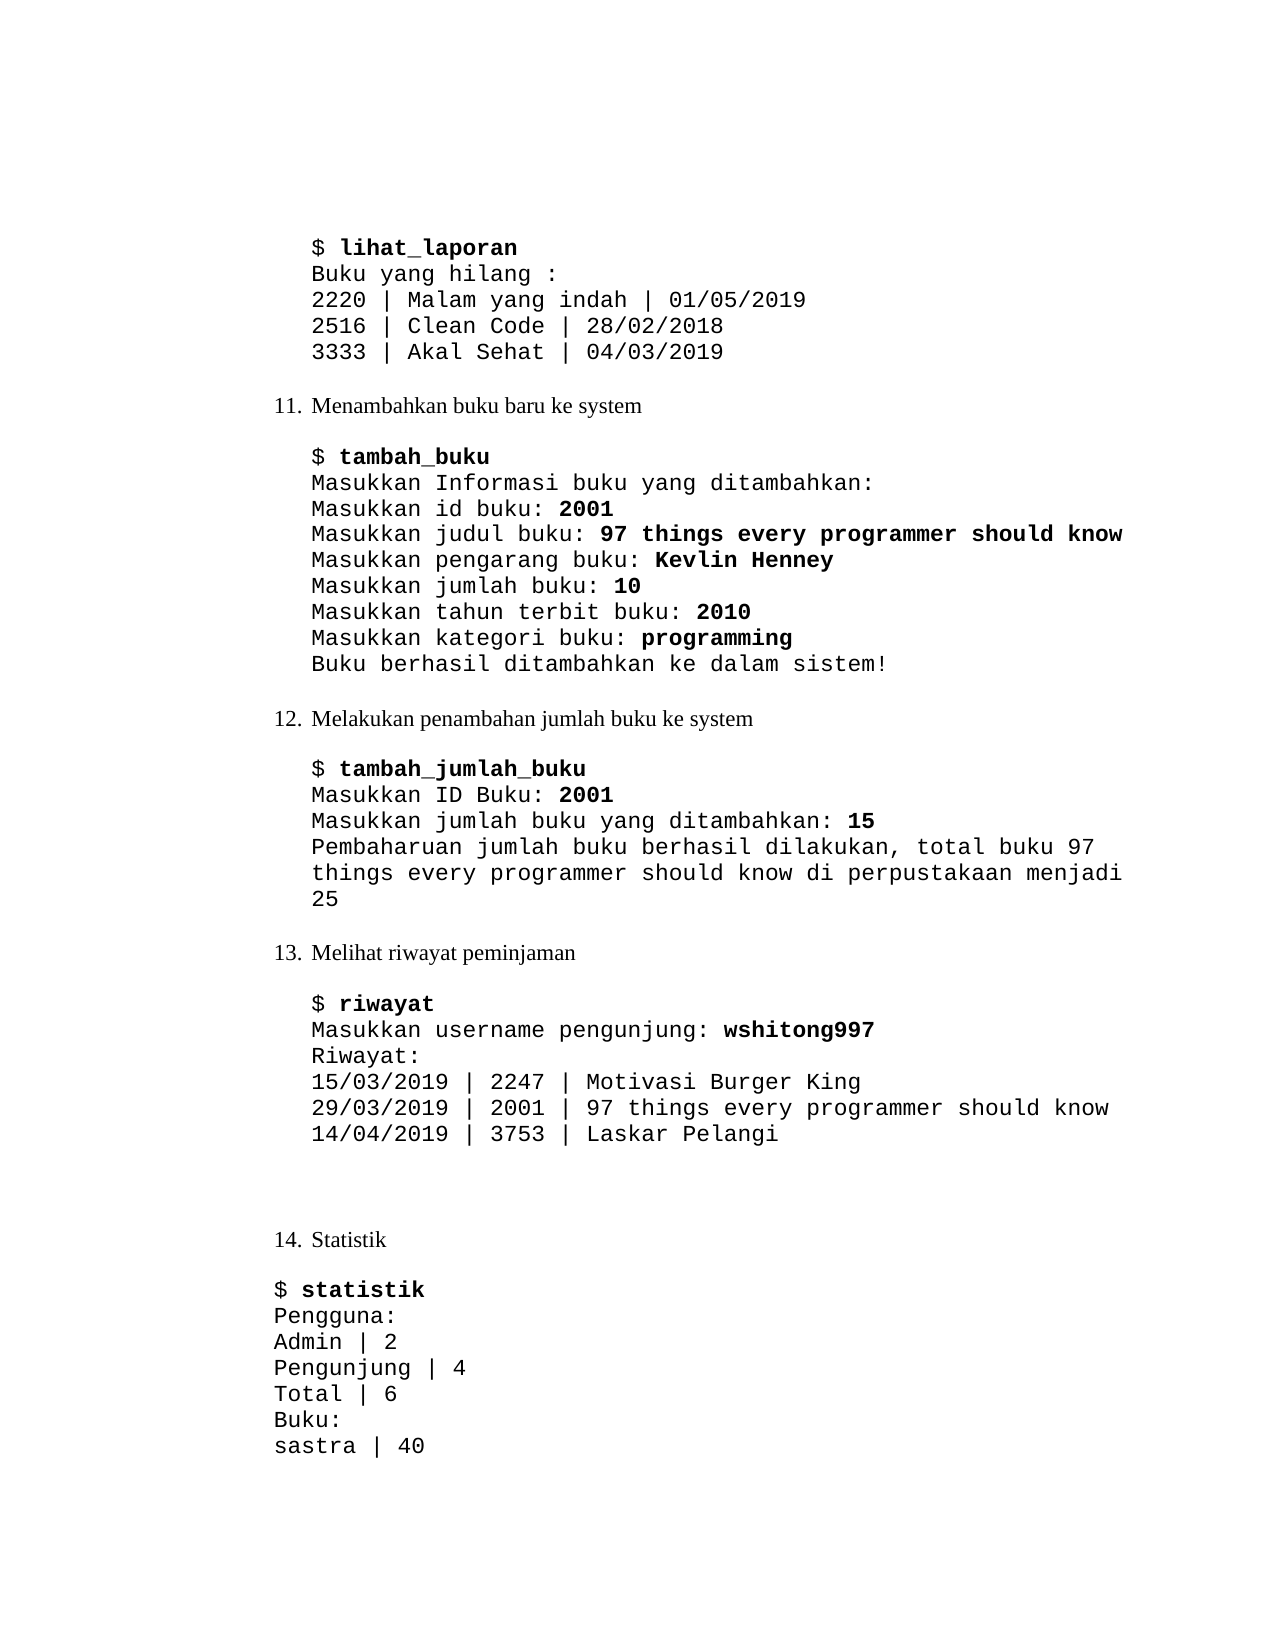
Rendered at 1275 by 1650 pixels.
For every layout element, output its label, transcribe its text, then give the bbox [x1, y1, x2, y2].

list Buku berhasil ditambahkan ke dalam sistem! [311, 652, 1137, 678]
list Masukkan id buku: 2001 [311, 497, 1137, 523]
text Masukkan username pengunjung: wshitong997 [274, 1018, 1137, 1044]
text Buku: [274, 1408, 1137, 1434]
list $ tambah_buku [311, 445, 1137, 471]
list Masukkan Informasi buku yang ditambahkan: [311, 471, 1137, 497]
list 3333 | Akal Sehat | 04/03/2019 [311, 340, 1137, 366]
list Melihat riwayat peminjaman [274, 939, 1137, 966]
list Melakukan penambahan jumlah buku ke system [274, 705, 1137, 731]
list Buku yang hilang : [311, 262, 1137, 288]
text $ statistik [274, 1279, 1137, 1305]
text 15/03/2019 | 2247 | Motivasi Burger King [274, 1070, 1137, 1096]
text Admin | 2 [274, 1331, 1137, 1357]
list Masukkan kategori buku: programming [311, 627, 1137, 652]
text Total | 6 [274, 1382, 1137, 1408]
list Menambahkan buku baru ke system [274, 392, 1137, 419]
text sastra | 40 [274, 1434, 1137, 1460]
list 2220 | Malam yang indah | 01/05/2019 [311, 288, 1137, 314]
list Masukkan jumlah buku yang ditambahkan: 15 [311, 809, 1137, 835]
list Masukkan ID Buku: 2001 [311, 783, 1137, 809]
list Masukkan jumlah buku: 10 [311, 575, 1137, 601]
list Masukkan pengarang buku: Kevlin Henney [311, 549, 1137, 575]
list Masukkan judul buku: 97 things every programmer should know [311, 523, 1137, 549]
list Pembaharuan jumlah buku berhasil dilakukan, total buku 97 things every programmer should know di perpustakaan menjadi 25 [311, 835, 1137, 913]
text 14/04/2019 | 3753 | Laskar Pelangi [274, 1122, 1137, 1148]
text 29/03/2019 | 2001 | 97 things every programmer should know [274, 1096, 1137, 1122]
list $ lihat_laporan [311, 236, 1137, 262]
list Statistik [274, 1226, 1137, 1252]
text Riwayat: [274, 1044, 1137, 1070]
list $ tambah_jumlah_buku [311, 757, 1137, 783]
text Pengunjung | 4 [274, 1357, 1137, 1382]
text $ riwayat [274, 992, 1137, 1018]
list 2516 | Clean Code | 28/02/2018 [311, 314, 1137, 340]
text Pengguna: [274, 1305, 1137, 1331]
list Masukkan tahun terbit buku: 2010 [311, 601, 1137, 627]
